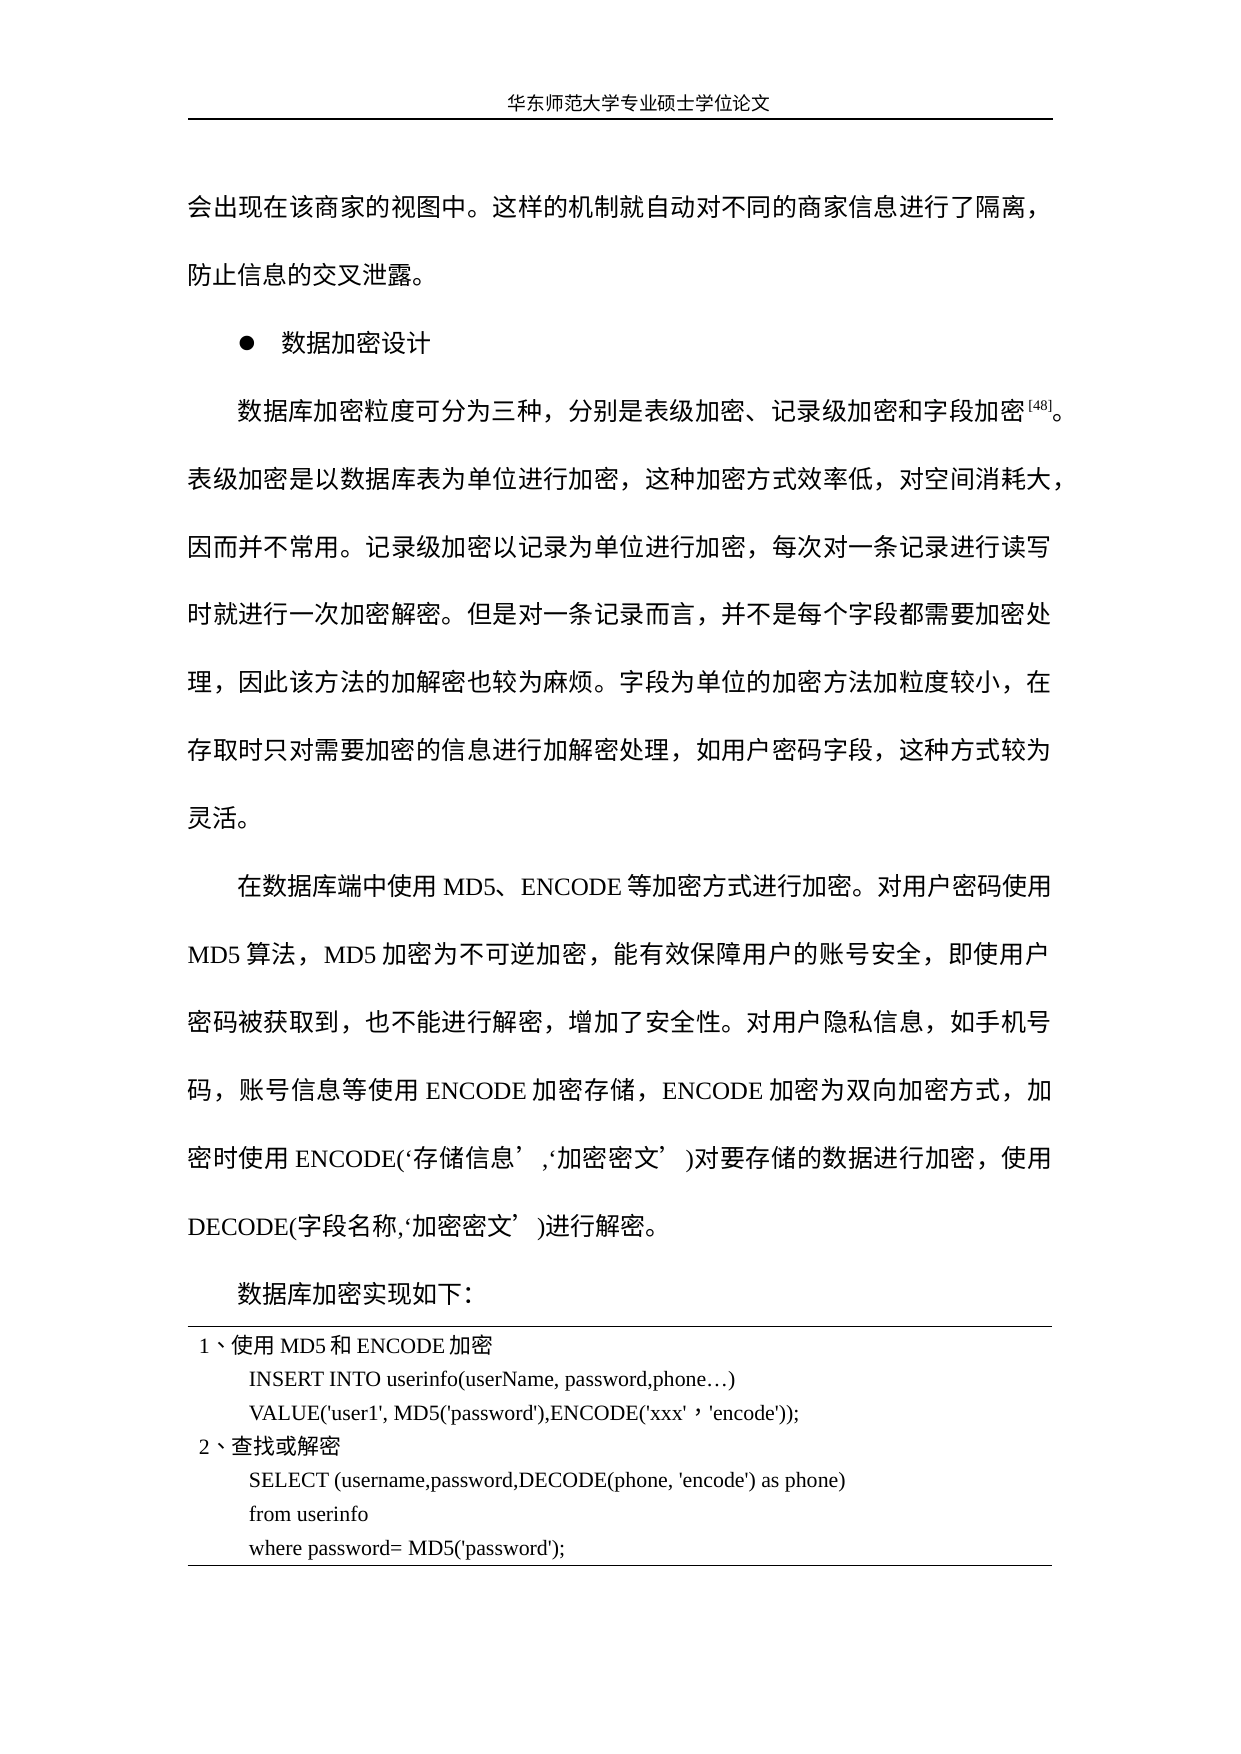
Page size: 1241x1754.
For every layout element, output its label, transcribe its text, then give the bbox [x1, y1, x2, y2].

list 数据加密设计 [237, 307, 1053, 375]
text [187, 172, 1053, 307]
text 数据库加密实现如下： [187, 1258, 1053, 1326]
text 在数据库端中使用MD5、ENCODE等加密方式进行加密。对用户密码使用MD5算法，MD5加密为不可逆加密，能有效保障用户的账号安全，即使用户密码被获取到，也不能进行解密，增加了安全性。对用户隐私信息，如手机号码，账号信息等使用ENCODE加密存储，ENCODE加密为双向加密方式，加密时使用ENCODE(‘存储信息’,‘加密密文’)对要存储的数据进行加密，使用DECODE(字段名称,‘加密密文’)进行解密。 [187, 851, 1053, 1258]
text 数据库加密粒度可分为三种，分别是表级加密、记录级加密和字段加密[]。表级加密是以数据库表为单位进行加密，这种加密方式效率低，对空间消耗大，因而并不常用。记录级加密以记录为单位进行加密，每次对一条记录进行读写时就进行一次加密解密。但是对一条记录而言，并不是每个字段都需要加密处理，因此该方法的加解密也较为麻烦。字段为单位的加密方法加粒度较小，在存取时只对需要加密的信息进行加解密处理，如用户密码字段，这种方式较为灵活。 [187, 375, 1053, 851]
table_header 1、使用MD5和ENCODE加密 INSERT INTO userinfo(userName, password,phone…) VALUE('user1', MD5('password'),ENCODE('xxx'，'encode')); 2、查找或解密 SELECT (username,password,DECODE(phone, 'encode') as phone) from userinfo where password= MD5('password'); [188, 1327, 1052, 1565]
